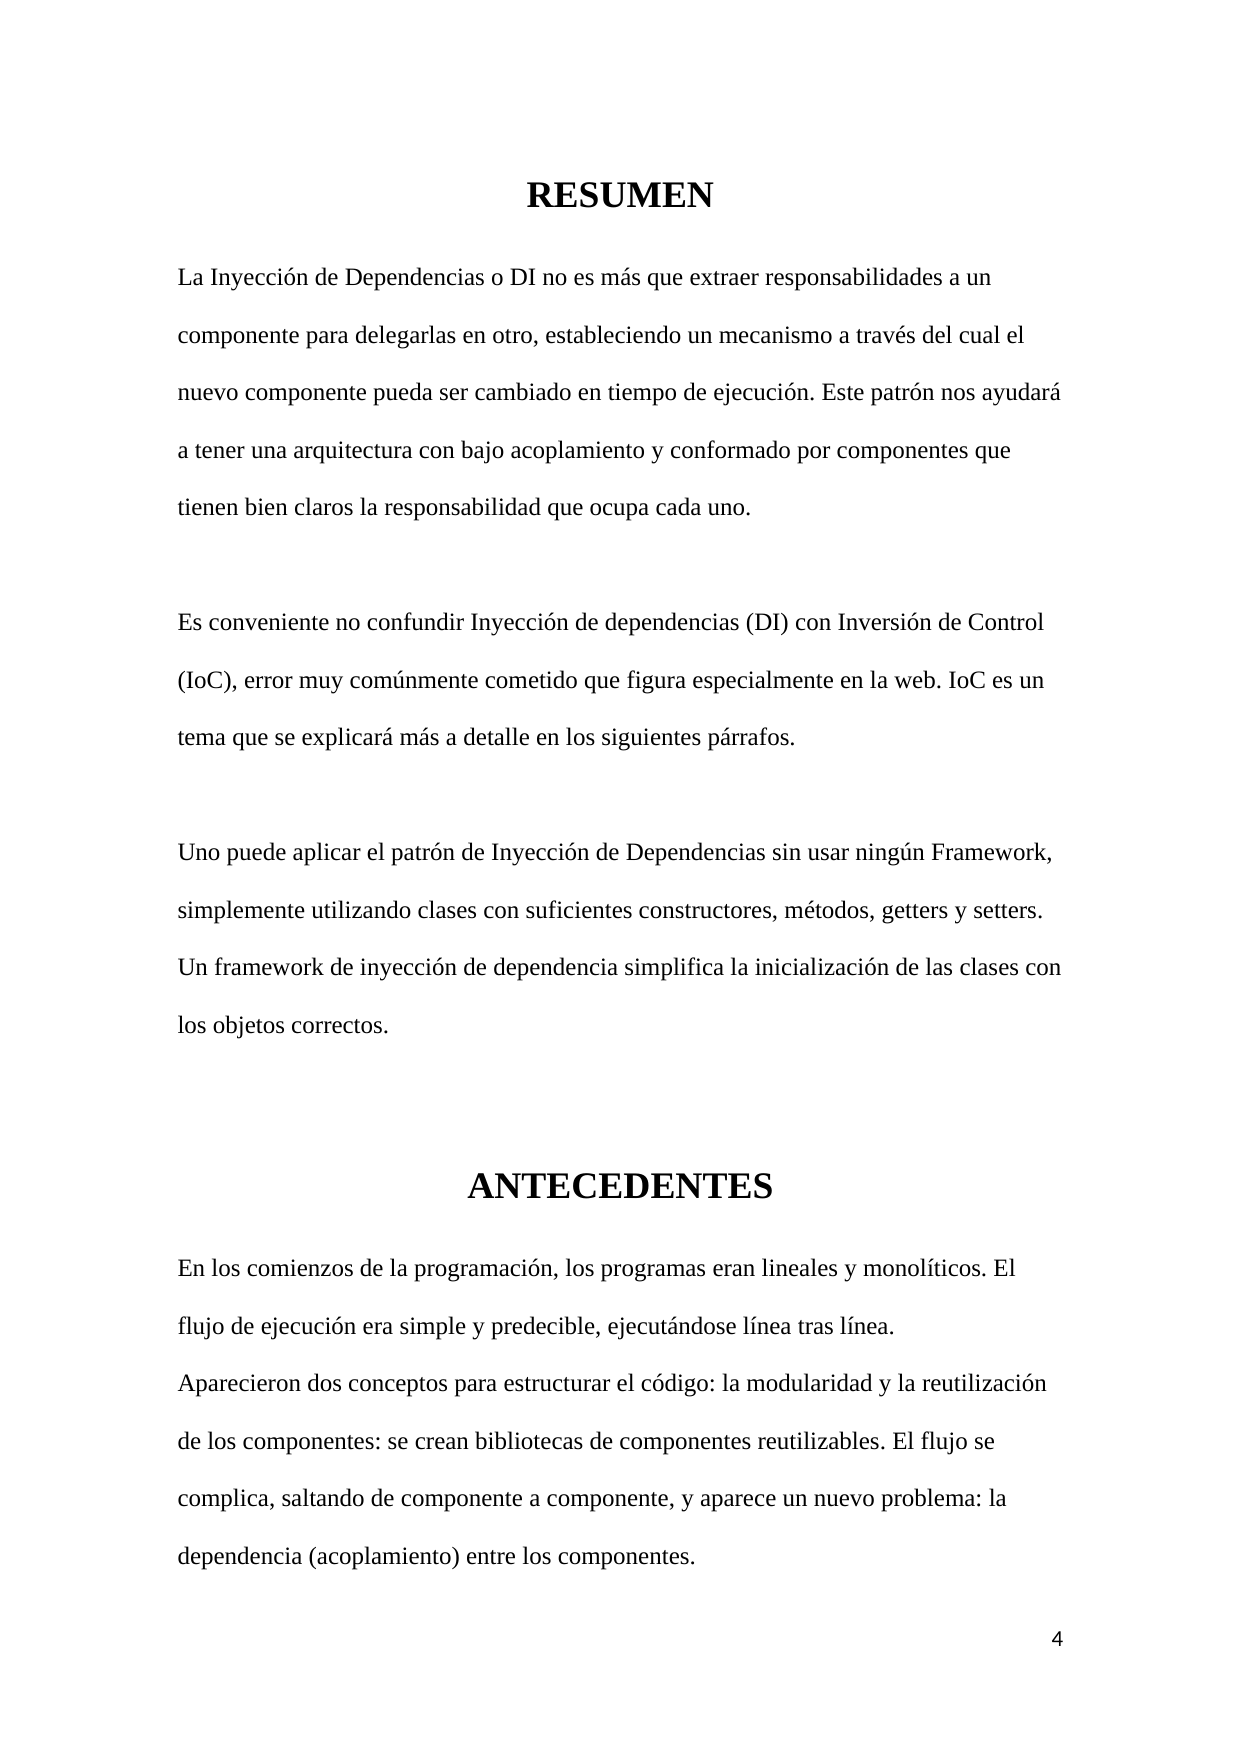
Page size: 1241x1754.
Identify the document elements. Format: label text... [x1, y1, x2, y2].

text Aparecieron dos conceptos para estructurar el código: la modularidad y la reutilización de los componentes: se crean bibliotecas de componentes reutilizables. El flujo se complica, saltando de componente a componente, y aparece un nuevo problema: la dependencia (acoplamiento) entre los componentes. [177, 1368, 1063, 1570]
subtitle ANTECEDENTES [177, 1164, 1063, 1207]
text Uno puede aplicar el patrón de Inyección de Dependencias sin usar ningún Framework, simplemente utilizando clases con suficientes constructores, métodos, getters y setters. Un framework de inyección de dependencia simplifica la inicialización de las clases con los objetos correctos. [177, 837, 1063, 1038]
subtitle RESUMEN [177, 173, 1063, 216]
text En los comienzos de la programación, los programas eran lineales y monolíticos. El flujo de ejecución era simple y predecible, ejecutándose línea tras línea. [177, 1253, 1063, 1340]
text Es conveniente no confundir Inyección de dependencias (DI) con Inversión de Control (IoC), error muy comúnmente cometido que figura especialmente en la web. IoC es un tema que se explicará más a detalle en los siguientes párrafos. [177, 607, 1063, 751]
text La Inyección de Dependencias o DI no es más que extraer responsabilidades a un componente para delegarlas en otro, estableciendo un mecanismo a través del cual el nuevo componente pueda ser cambiado en tiempo de ejecución. Este patrón nos ayudará a tener una arquitectura con bajo acoplamiento y conformado por componentes que tienen bien claros la responsabilidad que ocupa cada uno. [177, 262, 1063, 521]
